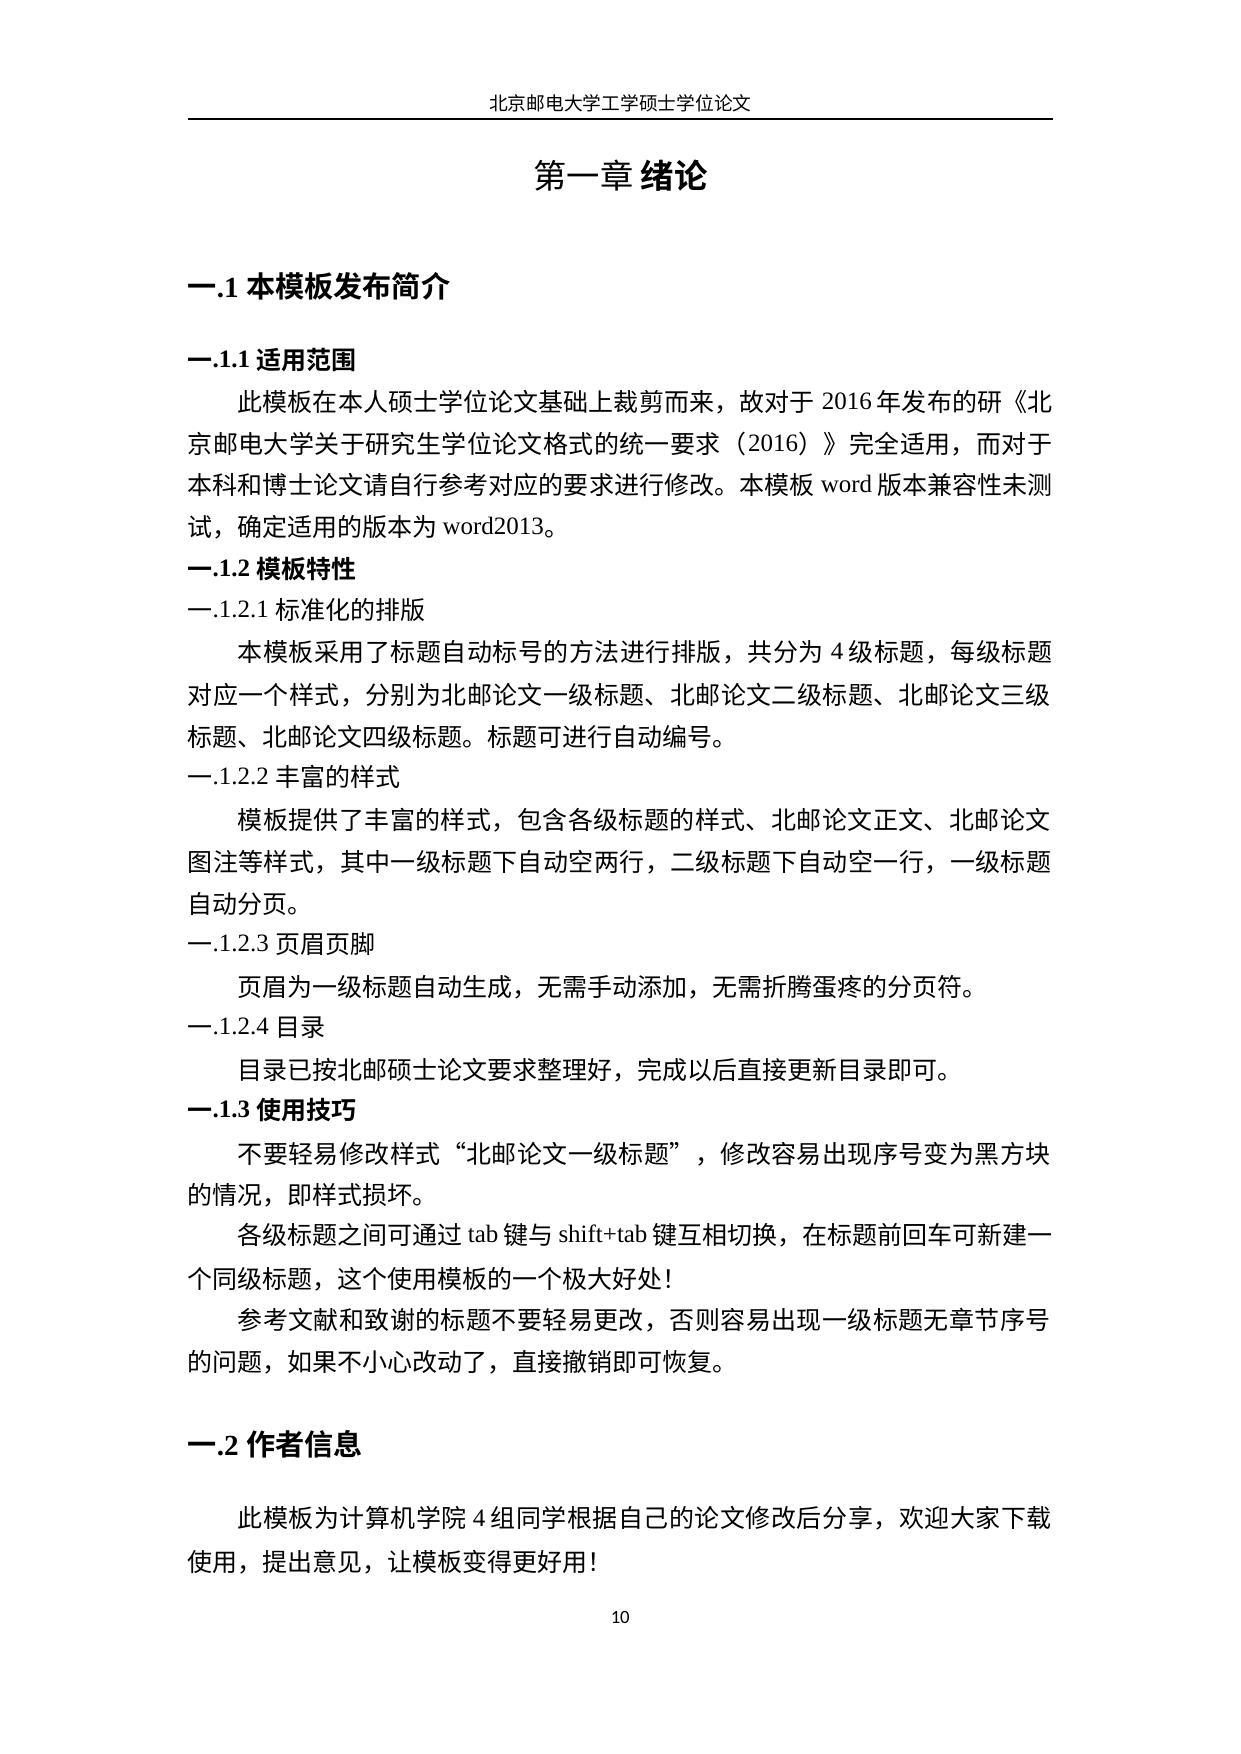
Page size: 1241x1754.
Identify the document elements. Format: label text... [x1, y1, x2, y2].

text 使用技巧 [187, 1088, 1053, 1130]
text 本模板采用了标题自动标号的方法进行排版，共分为4级标题，每级标题对应一个样式，分别为北邮论文一级标题、北邮论文二级标题、北邮论文三级标题、北邮论文四级标题。标题可进行自动编号。 [187, 630, 1053, 755]
text 丰富的样式 [187, 755, 1053, 796]
text 模板提供了丰富的样式，包含各级标题的样式、北邮论文正文、北邮论文图注等样式，其中一级标题下自动空两行，二级标题下自动空一行，一级标题自动分页。 [187, 796, 1053, 921]
text 页眉为一级标题自动生成，无需手动添加，无需折腾蛋疼的分页符。 [187, 963, 1053, 1005]
text 模板特性 [187, 546, 1053, 588]
text 不要轻易修改样式“北邮论文一级标题”，修改容易出现序号变为黑方块的情况，即样式损坏。 [187, 1130, 1053, 1213]
text 标准化的排版 [187, 588, 1053, 630]
text 此模板在本人硕士学位论文基础上裁剪而来，故对于2016年发布的研《北京邮电大学关于研究生学位论文格式的统一要求（2016）》完全适用，而对于本科和博士论文请自行参考对应的要求进行修改。本模板word版本兼容性未测试，确定适用的版本为word2013。 [187, 380, 1053, 546]
text 页眉页脚 [187, 921, 1053, 963]
text 各级标题之间可通过tab键与shift+tab键互相切换，在标题前回车可新建一个同级标题，这个使用模板的一个极大好处！ [187, 1213, 1053, 1296]
text 作者信息 [187, 1421, 1053, 1464]
text 本模板发布简介 [187, 263, 1053, 306]
text 此模板为计算机学院4组同学根据自己的论文修改后分享，欢迎大家下载使用，提出意见，让模板变得更好用！ [187, 1496, 1053, 1579]
text 目录已按北邮硕士论文要求整理好，完成以后直接更新目录即可。 [187, 1046, 1053, 1088]
text 绪论 [187, 150, 1053, 198]
text 参考文献和致谢的标题不要轻易更改，否则容易出现一级标题无章节序号的问题，如果不小心改动了，直接撤销即可恢复。 [187, 1296, 1053, 1380]
text 适用范围 [187, 338, 1053, 380]
text 目录 [187, 1005, 1053, 1046]
